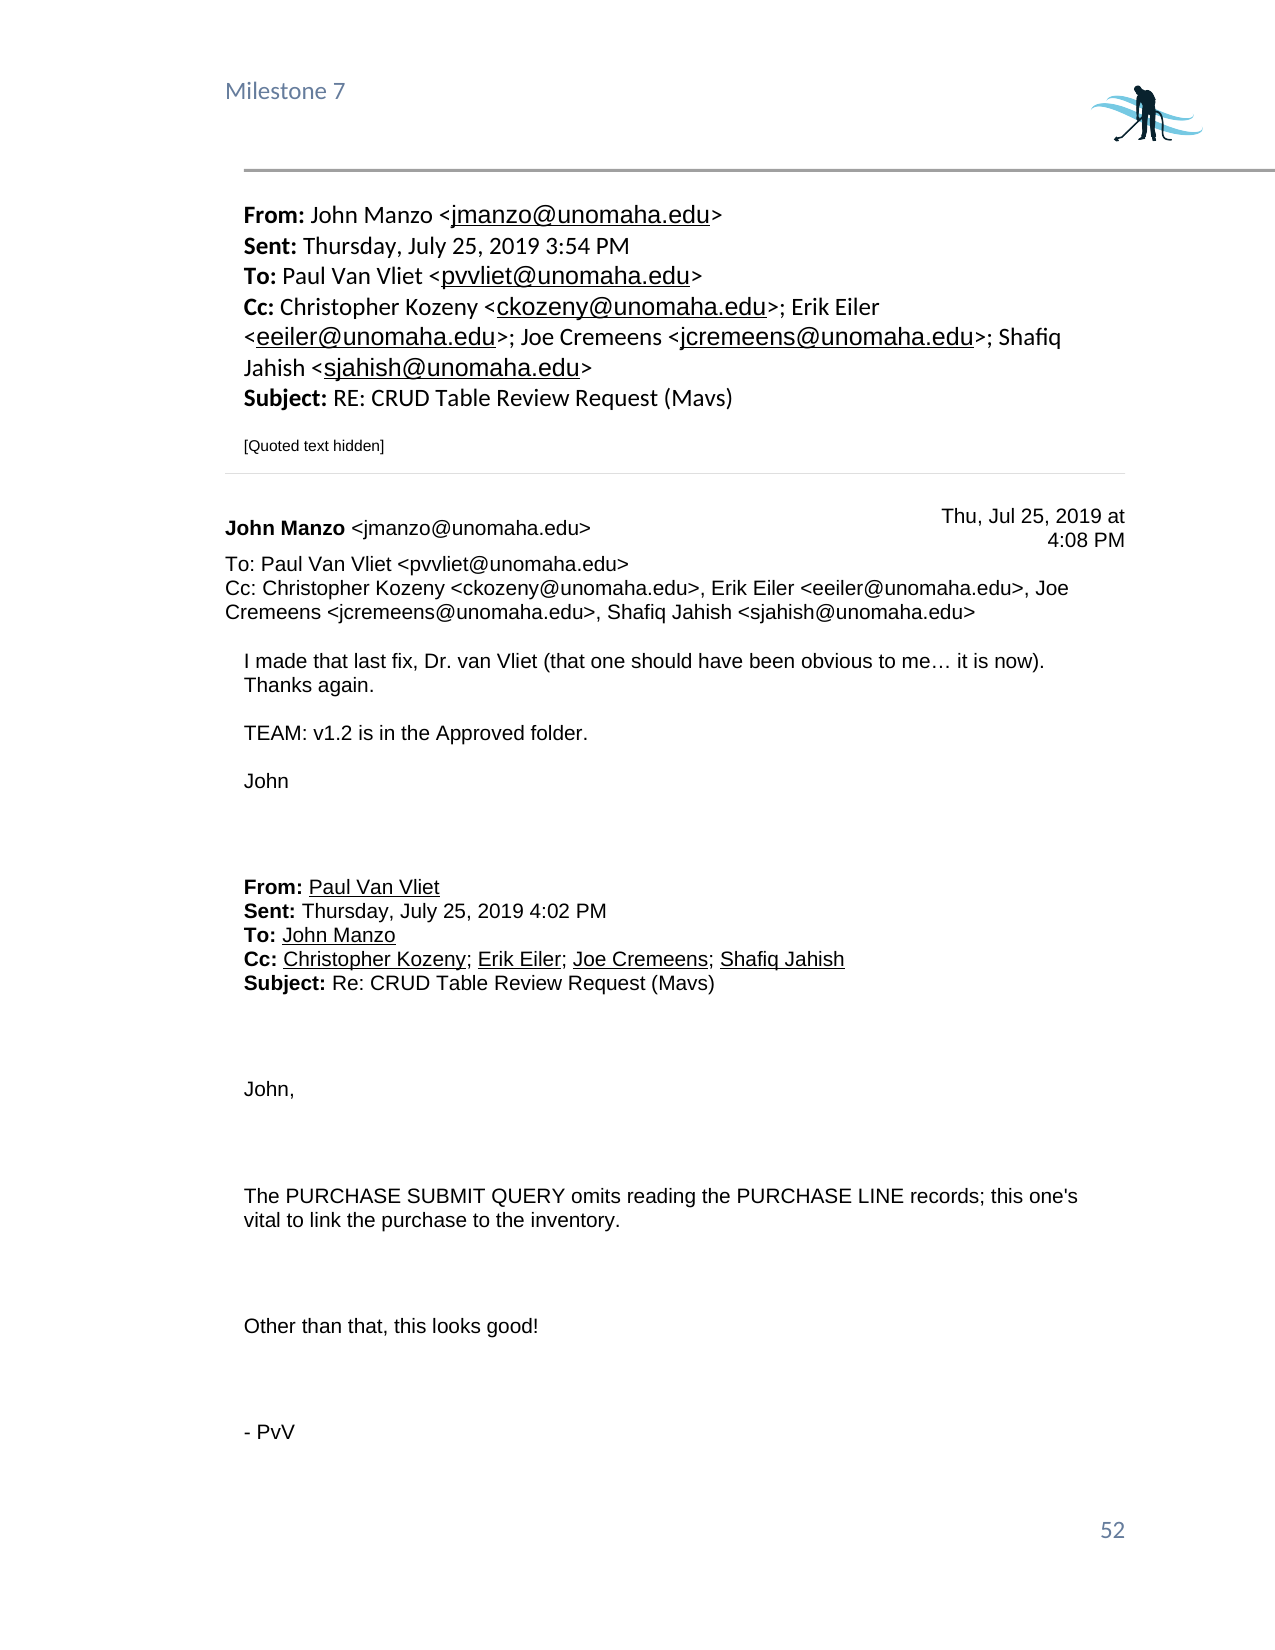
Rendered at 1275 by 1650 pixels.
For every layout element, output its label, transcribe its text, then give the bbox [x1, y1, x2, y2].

table_header John Manzo <jmanzo@unomaha.edu> [225, 504, 935, 552]
table_cell [225, 150, 1125, 473]
table_cell [225, 630, 1125, 1492]
table_cell To: Paul Van Vliet <pvvliet@unomaha.edu> Cc: Christopher Kozeny <ckozeny@unomaha.edu>, Erik Eiler <eeiler@unomaha.edu>, Joe Cremeens <jcremeens@unomaha.edu>, Shafiq Jahish <sjahish@unomaha.edu> [225, 552, 1125, 630]
picture [1090, 85, 1203, 142]
table_header Thu, Jul 25, 2019 at 4:08 PM [935, 504, 1125, 552]
